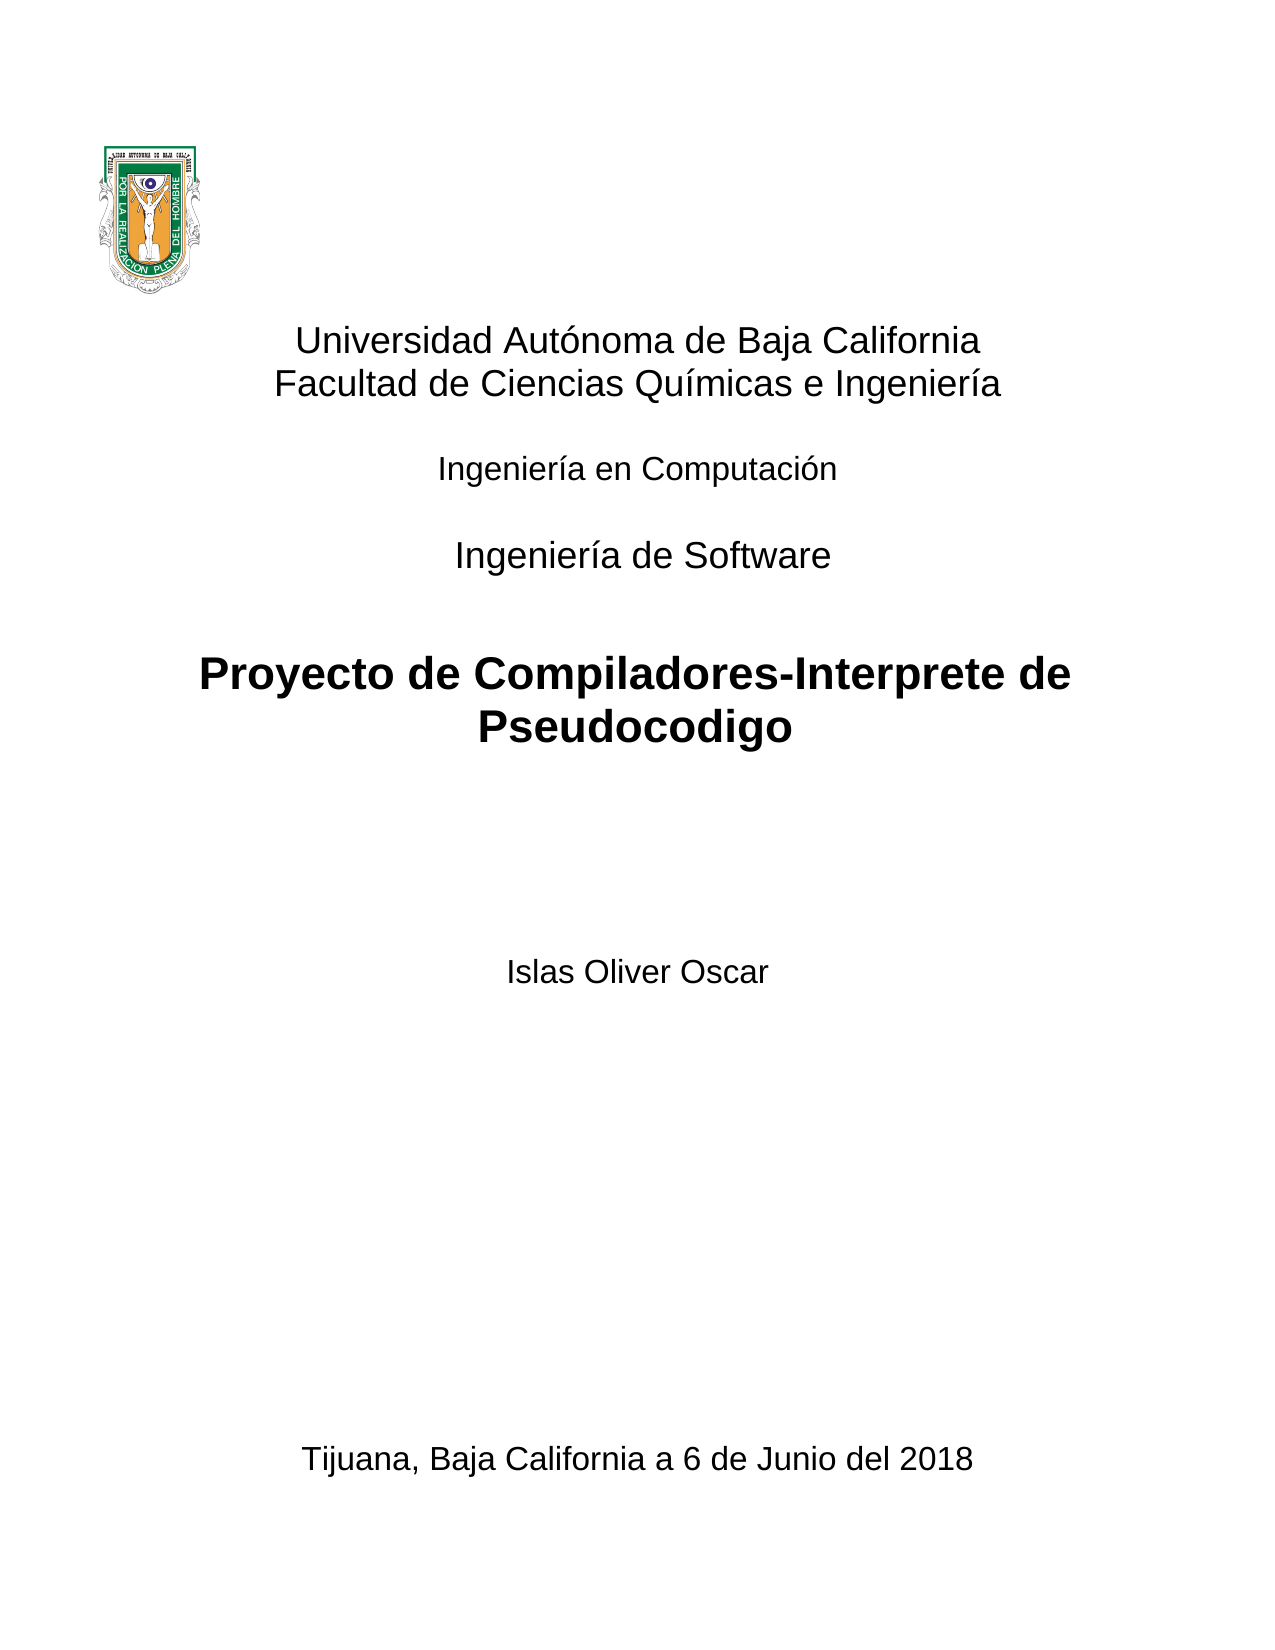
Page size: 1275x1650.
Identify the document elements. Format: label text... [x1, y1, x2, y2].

text Universidad Autónoma de Baja California Facultad de Ciencias Químicas e Ingeniería [177, 318, 1098, 404]
text Ingeniería de Software [177, 533, 1098, 576]
text Ingeniería en Computación [177, 449, 1098, 488]
text Proyecto de Compiladores-Interprete de Pseudocodigo [177, 647, 1093, 752]
text Tijuana, Baja California a 6 de Junio del 2018 [177, 1439, 1098, 1478]
text Islas Oliver Oscar [177, 952, 1098, 990]
picture [98, 146, 200, 294]
